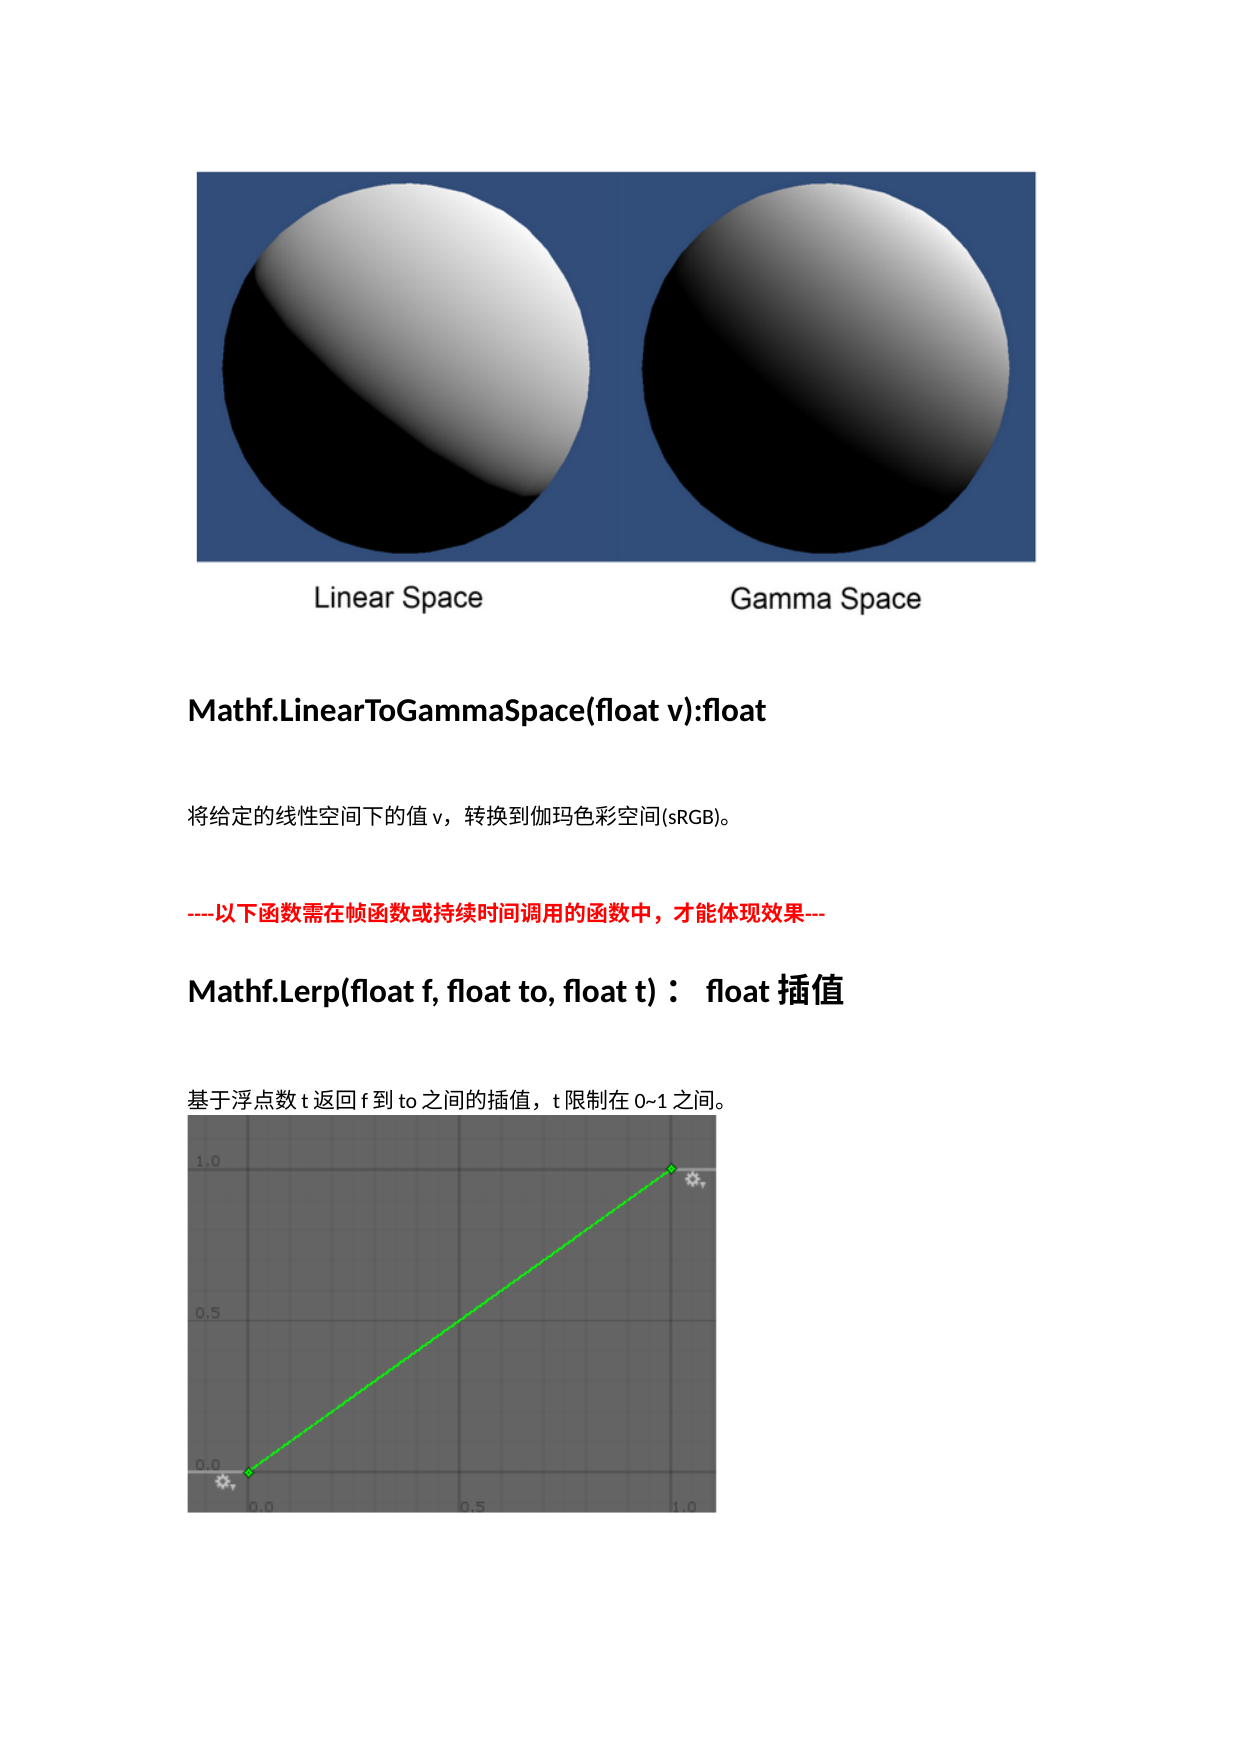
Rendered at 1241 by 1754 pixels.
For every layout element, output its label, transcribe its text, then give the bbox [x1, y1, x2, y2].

text 将给定的线性空间下的值v，转换到伽玛色彩空间(sRGB)。 [187, 798, 1053, 831]
text ----以下函数需在帧函数或持续时间调用的函数中，才能体现效果--- [187, 896, 1053, 928]
picture [187, 162, 1053, 624]
subtitle Mathf.LinearToGammaSpace(float v):float [187, 677, 1053, 742]
text 基于浮点数t返回f到to之间的插值，t限制在0~1之间。 [187, 1083, 1053, 1115]
picture [187, 1115, 718, 1516]
subtitle Mathf.Lerp(float f, float to, float t) ： float 插值 [187, 955, 1053, 1020]
